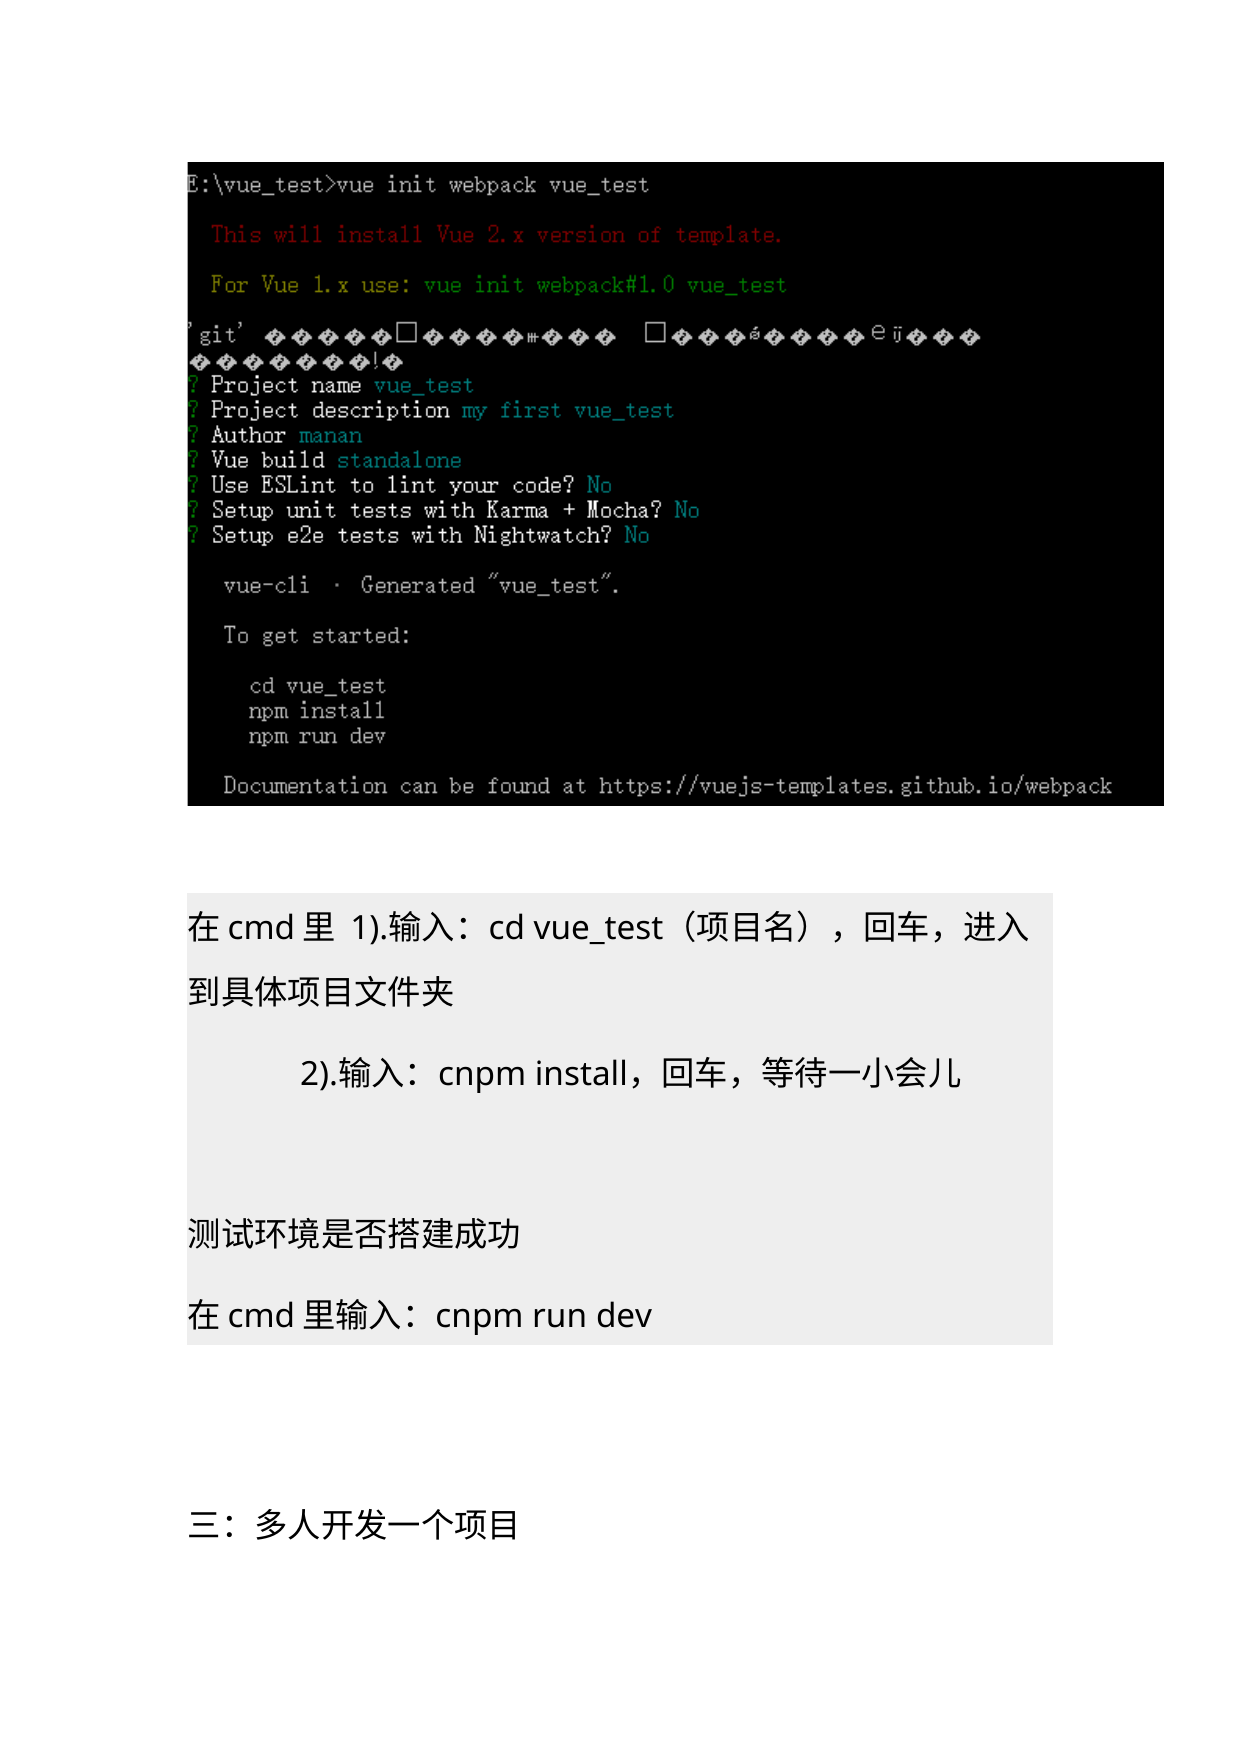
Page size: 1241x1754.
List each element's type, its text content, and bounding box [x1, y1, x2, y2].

list 三：多人开发一个项目 [187, 1491, 1053, 1556]
text 测试环境是否搭建成功 [187, 1199, 1053, 1264]
text 在cmd里 1).输入：cd vue_test（项目名），回车，进入到具体项目文件夹 [187, 893, 1053, 1023]
picture [187, 162, 1164, 806]
text 2).输入：cnpm install，回车，等待一小会儿 [187, 1038, 1053, 1103]
text 在cmd里输入：cnpm run dev [187, 1280, 1053, 1345]
